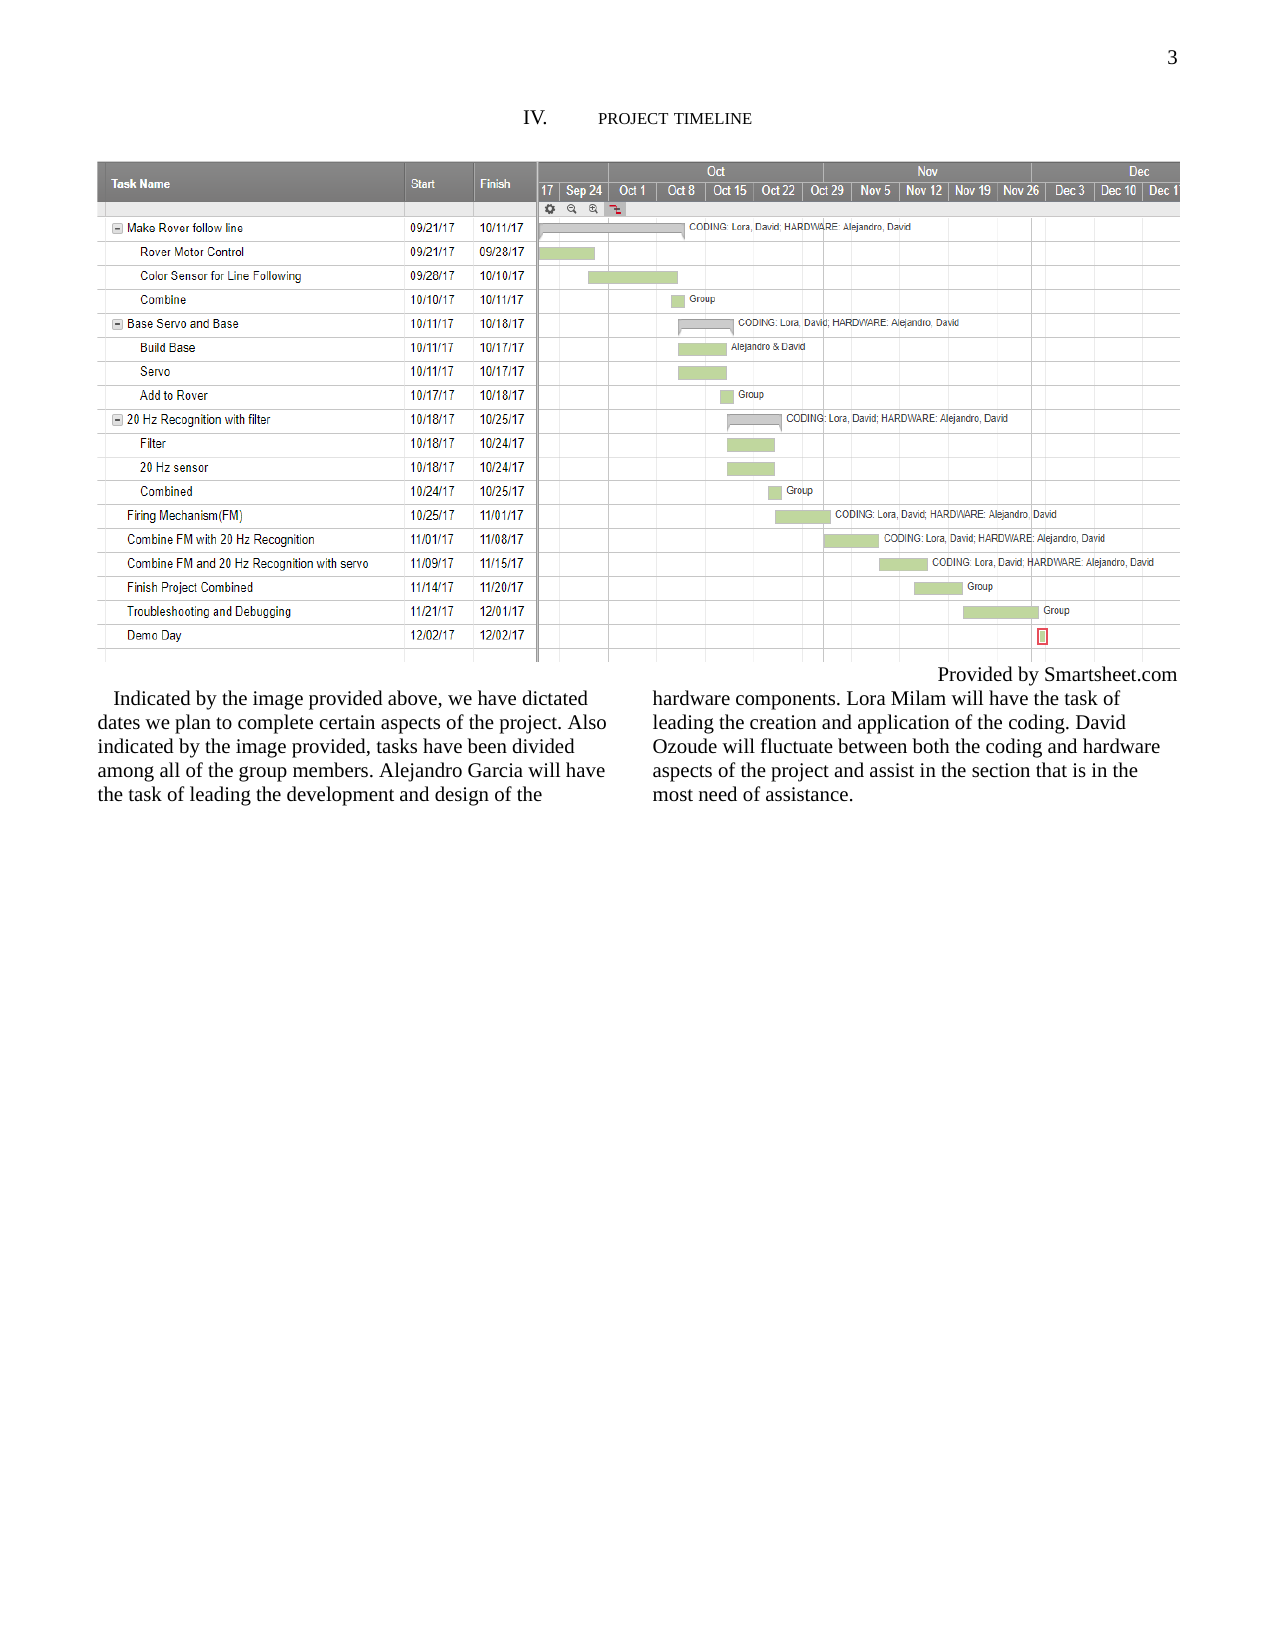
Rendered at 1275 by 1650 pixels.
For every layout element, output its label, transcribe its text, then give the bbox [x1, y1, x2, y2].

subtitle project timeline [97, 105, 1177, 129]
picture [97, 161, 1180, 662]
text Provided by Smartsheet.com [97, 662, 1177, 686]
text Indicated by the image provided above, we have dictated dates we plan to complete certain aspects of the project. Also indicated by the image provided, tasks have been divided among all of the group members. Alejandro Garcia will have the task of leading the development and design of the hardware components. Lora Milam will have the task of leading the creation and application of the coding. David Ozoude will fluctuate between both the coding and hardware aspects of the project and assist in the section that is in the most need of assistance. [652, 686, 1177, 806]
text Indicated by the image provided above, we have dictated dates we plan to complete certain aspects of the project. Also indicated by the image provided, tasks have been divided among all of the group members. Alejandro Garcia will have the task of leading the development and design of the hardware components. Lora Milam will have the task of leading the creation and application of the coding. David Ozoude will fluctuate between both the coding and hardware aspects of the project and assist in the section that is in the most need of assistance. [97, 686, 622, 806]
